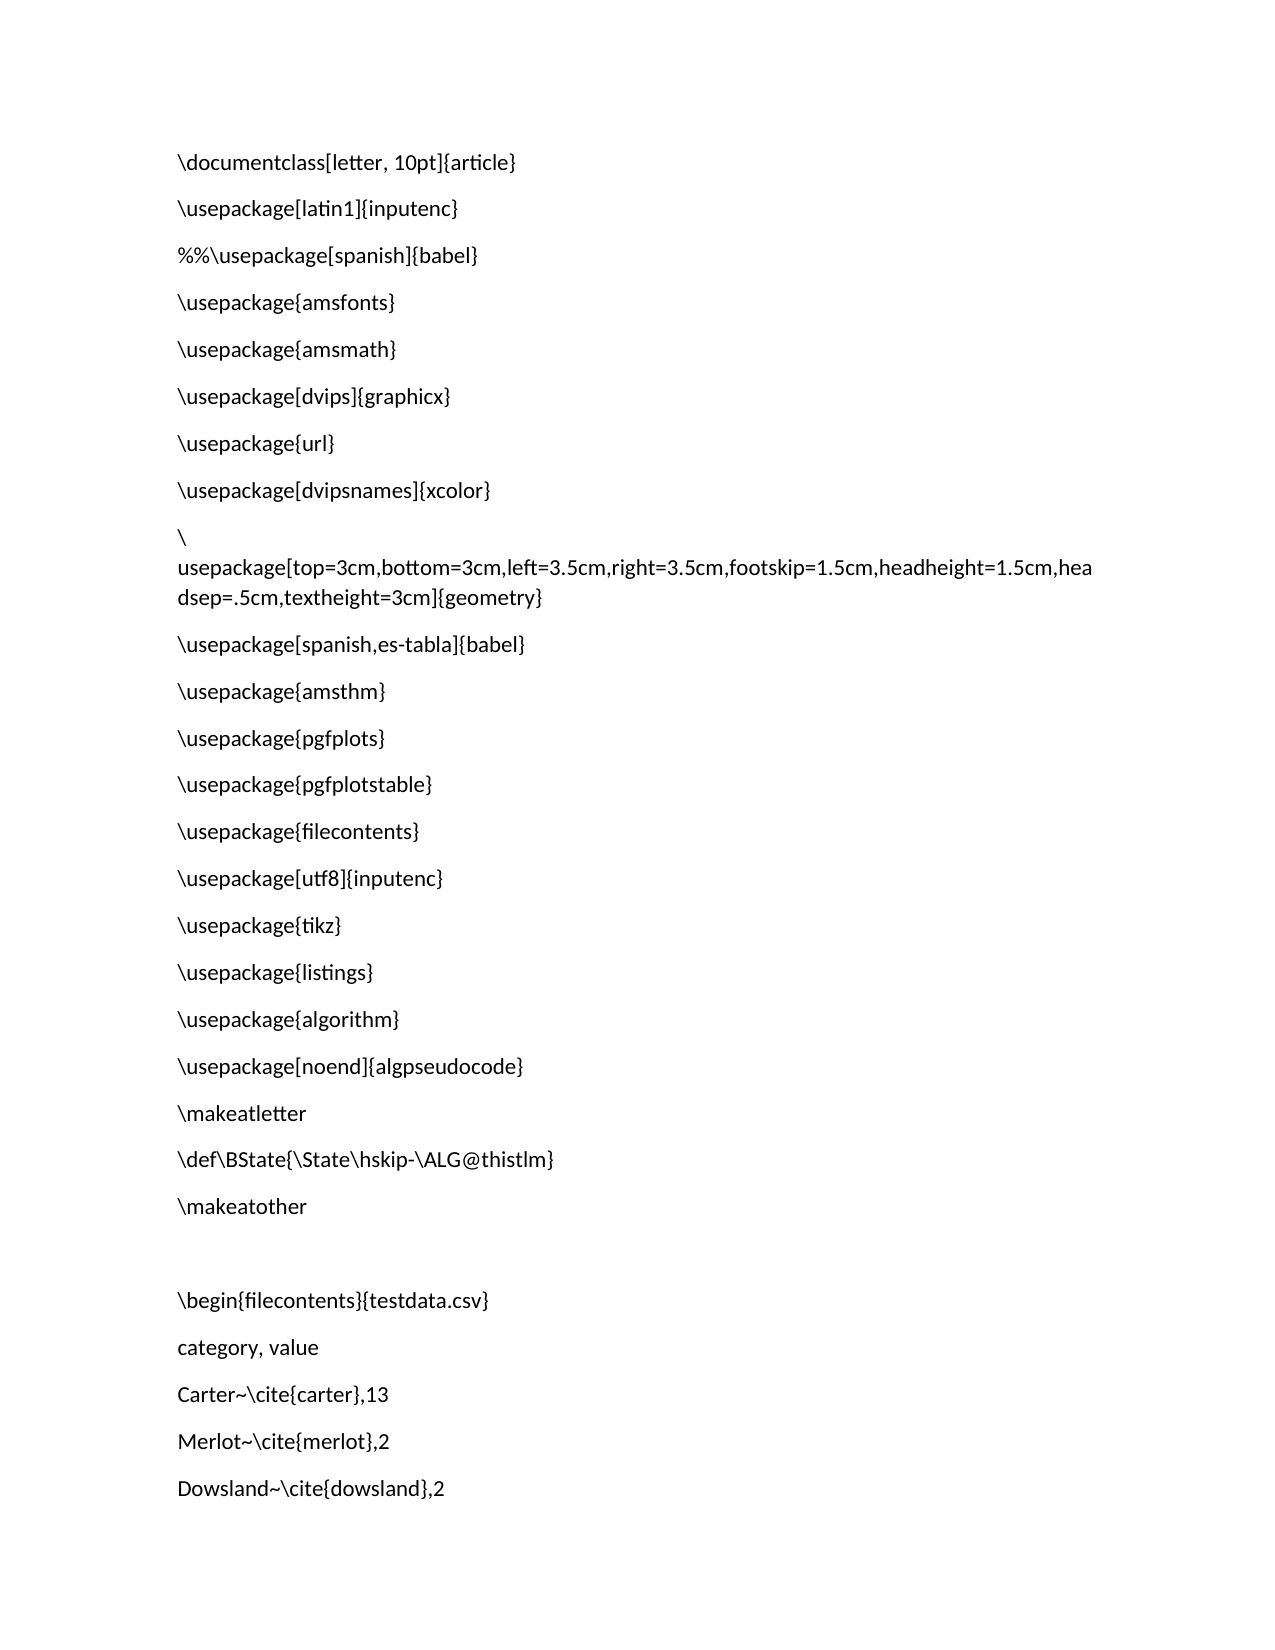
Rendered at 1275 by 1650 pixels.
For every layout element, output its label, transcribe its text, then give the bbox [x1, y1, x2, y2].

text Carter~\cite{carter},13 [177, 1380, 1098, 1408]
text \makeatletter [177, 1099, 1098, 1127]
text \usepackage[spanish,es-tabla]{babel} [177, 630, 1098, 658]
text \usepackage[noend]{algpseudocode} [177, 1052, 1098, 1080]
text \usepackage{algorithm} [177, 1005, 1098, 1033]
text Merlot~\cite{merlot},2 [177, 1427, 1098, 1455]
text \usepackage{amsmath} [177, 335, 1098, 363]
text \usepackage{listings} [177, 958, 1098, 986]
text \makeatother [177, 1192, 1098, 1220]
text Dowsland~\cite{dowsland},2 [177, 1474, 1098, 1502]
text \usepackage{tikz} [177, 911, 1098, 939]
text \usepackage{filecontents} [177, 817, 1098, 845]
text \begin{filecontents}{testdata.csv} [177, 1286, 1098, 1314]
text %%\usepackage[spanish]{babel} [177, 241, 1098, 269]
text category, value [177, 1333, 1098, 1361]
text \usepackage[dvips]{graphicx} [177, 382, 1098, 410]
text \usepackage{url} [177, 429, 1098, 457]
text \usepackage{pgfplotstable} [177, 771, 1098, 798]
text \usepackage[dvipsnames]{xcolor} [177, 476, 1098, 504]
text \usepackage{amsfonts} [177, 288, 1098, 316]
text \def\BState{\State\hskip-\ALG@thistlm} [177, 1146, 1098, 1173]
text \documentclass[letter, 10pt]{article} [177, 148, 1098, 176]
text \usepackage{amsthm} [177, 677, 1098, 705]
text \usepackage[latin1]{inputenc} [177, 194, 1098, 222]
text \usepackage{pgfplots} [177, 724, 1098, 752]
text \usepackage[utf8]{inputenc} [177, 864, 1098, 892]
text \usepackage[top=3cm,bottom=3cm,left=3.5cm,right=3.5cm,footskip=1.5cm,headheight=1.5cm,headsep=.5cm,textheight=3cm]{geometry} [177, 523, 1098, 611]
